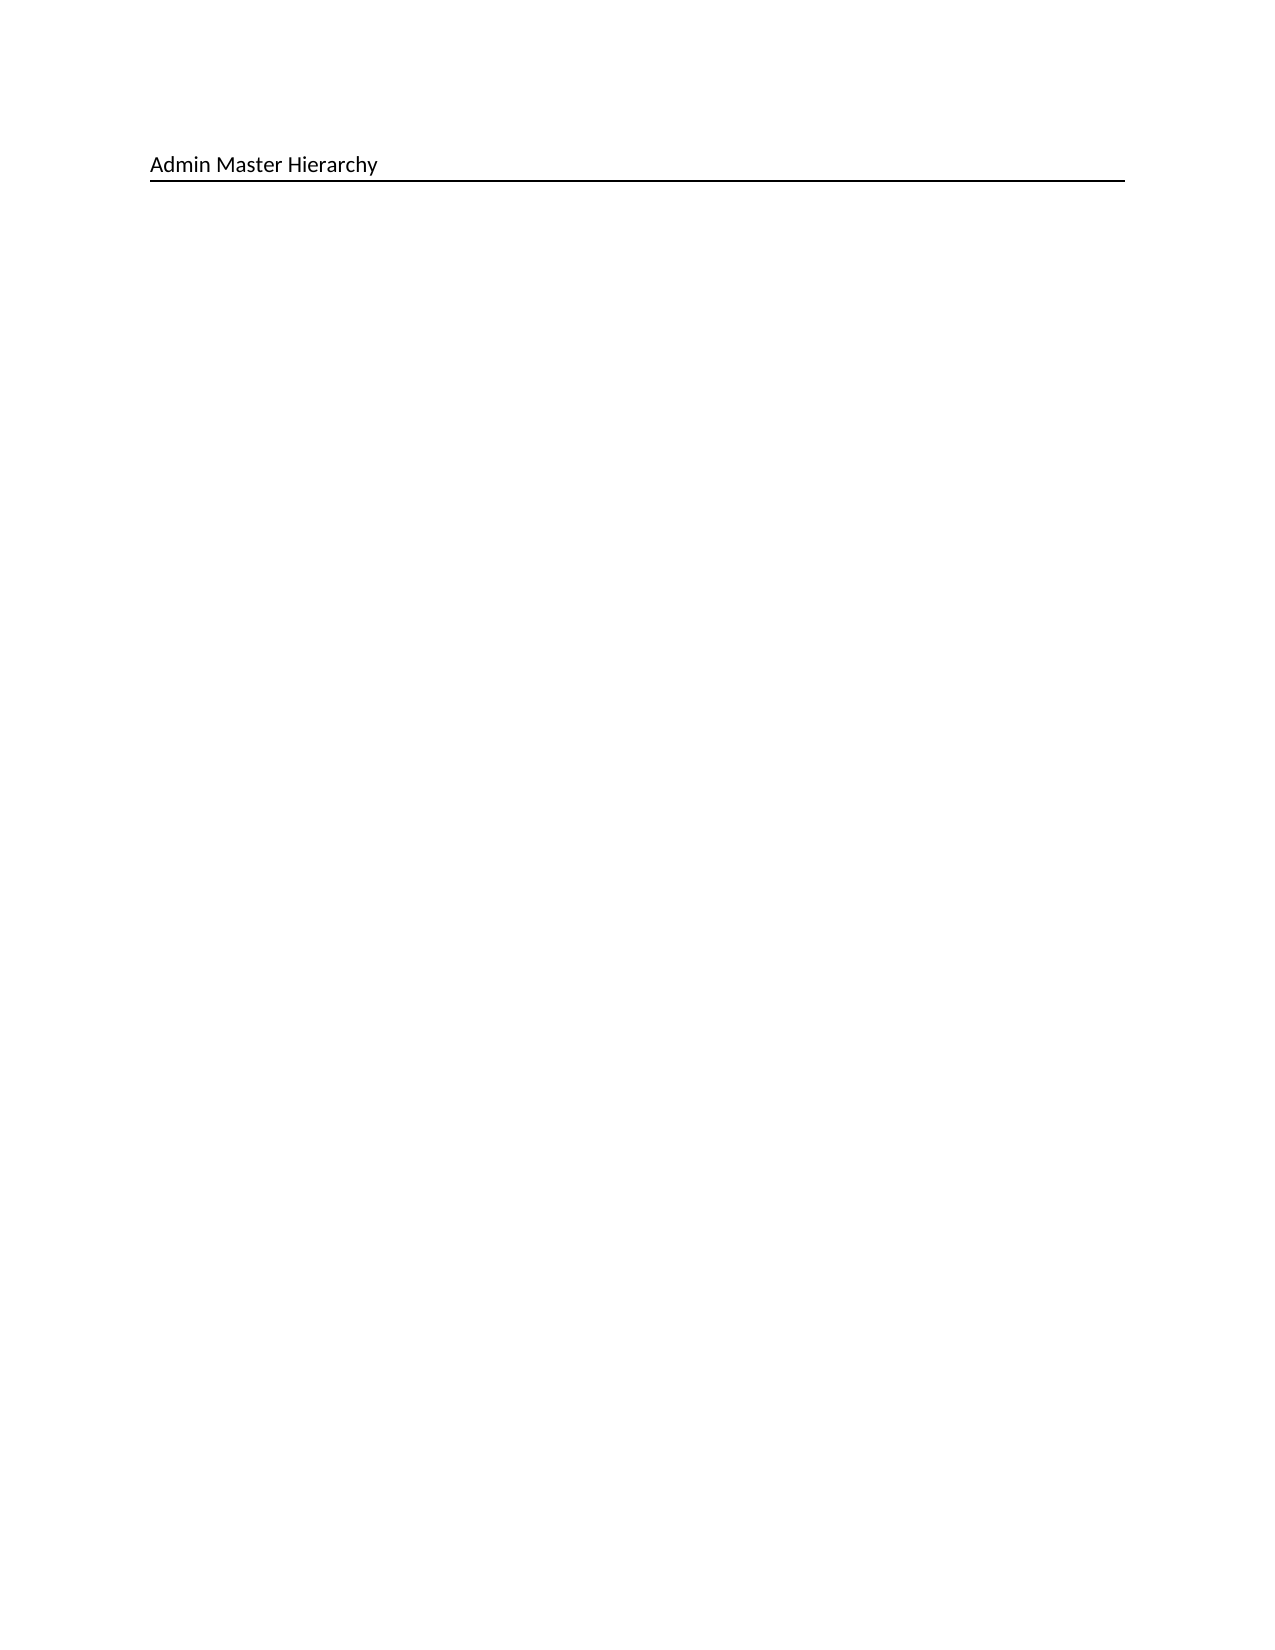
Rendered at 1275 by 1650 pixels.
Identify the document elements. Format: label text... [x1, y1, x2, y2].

text Admin Master Hierarchy [150, 150, 1125, 180]
